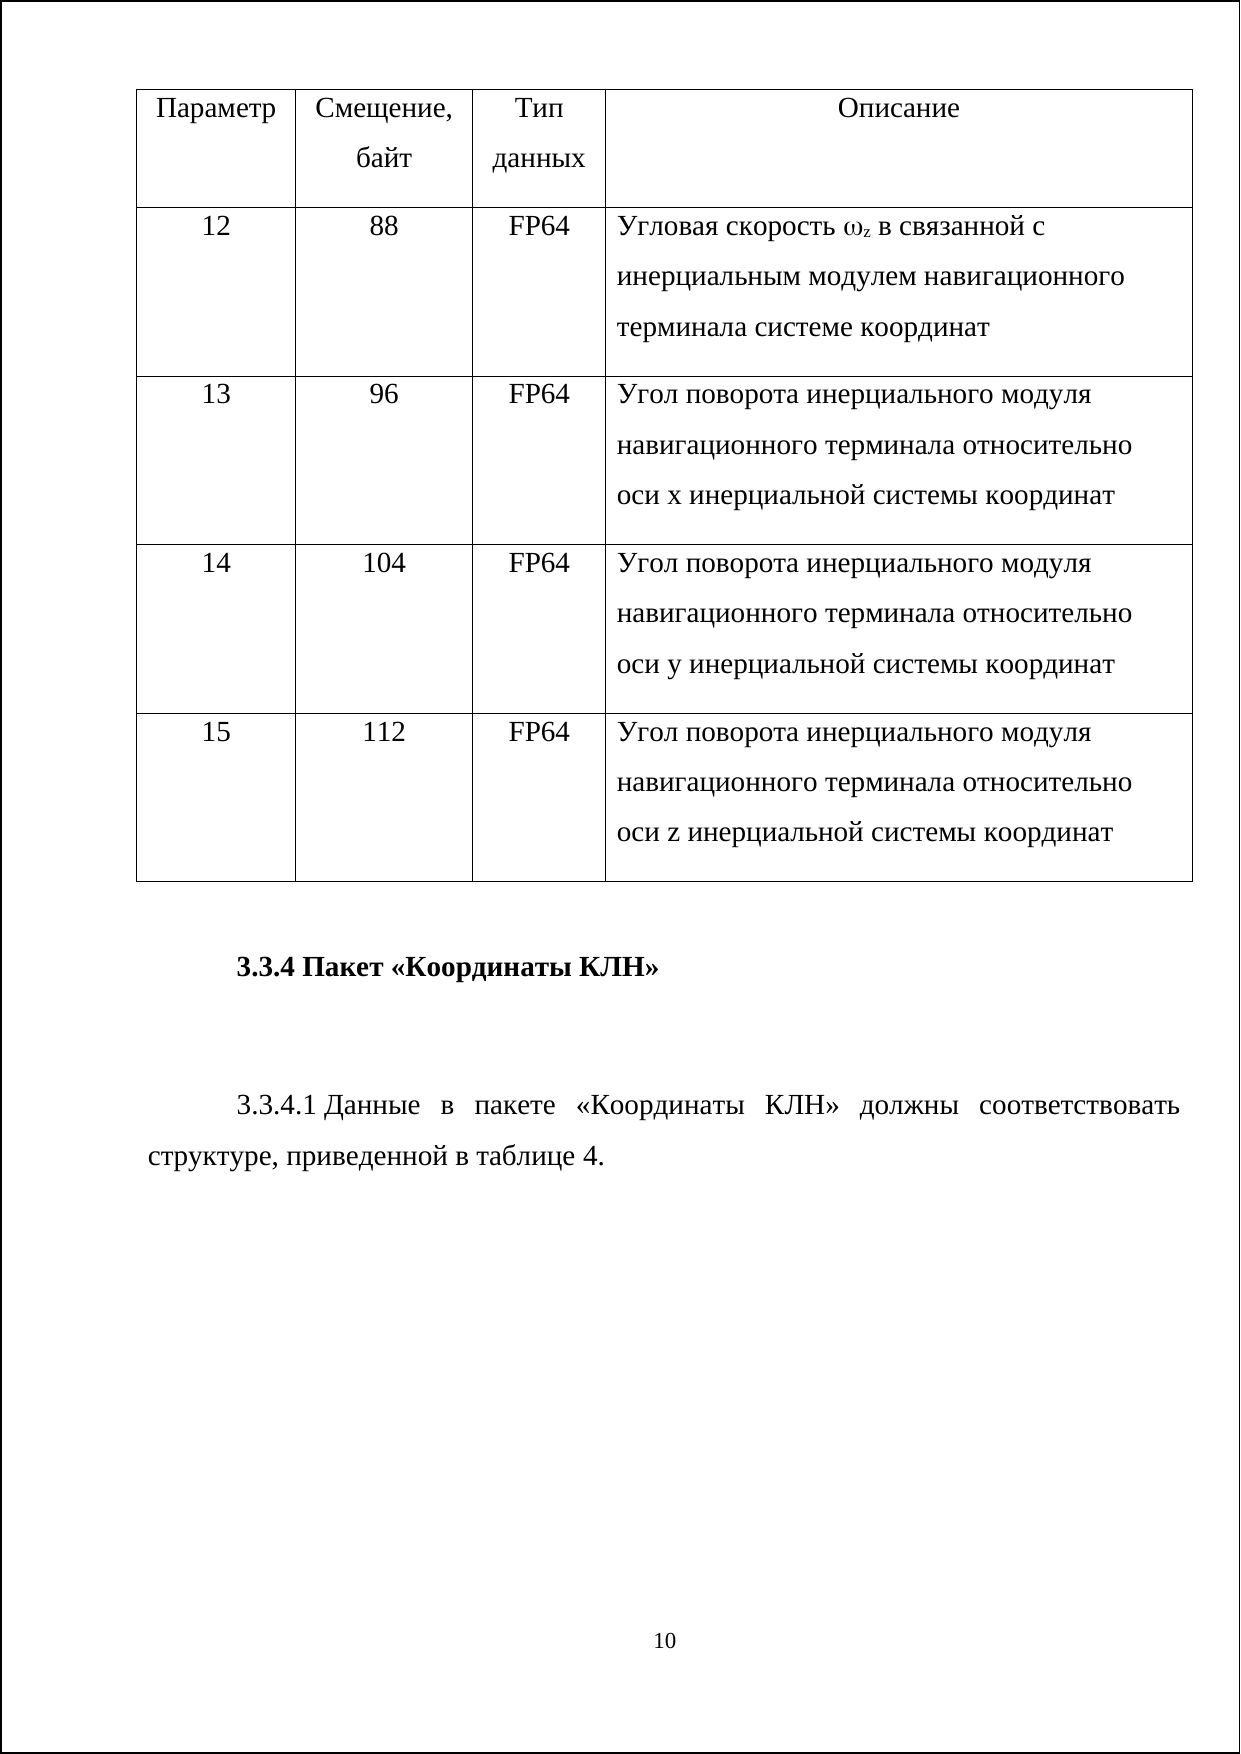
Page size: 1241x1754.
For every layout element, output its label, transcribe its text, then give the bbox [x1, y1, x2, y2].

table_cell Угловая скорость z в связанной с инерциальным модулем навигационного терминала системе координат [606, 208, 1192, 376]
table_cell 88 [296, 208, 472, 376]
table_header Параметр [137, 90, 295, 207]
table_cell 96 [296, 377, 472, 544]
table_header Смещение, байт [296, 90, 472, 207]
table_cell 104 [296, 545, 472, 713]
table_header Описание [606, 90, 1192, 207]
table_cell FP64 [473, 208, 605, 376]
table_cell 15 [137, 714, 295, 881]
table_header Тип данных [473, 90, 605, 207]
table_cell FP64 [473, 377, 605, 544]
table_cell Угол поворота инерциального модуля навигационного терминала относительно оси z инерциальной системы координат [606, 714, 1192, 881]
table_cell 12 [137, 208, 295, 376]
table_cell Угол поворота инерциального модуля навигационного терминала относительно оси y инерциальной системы координат [606, 545, 1192, 713]
text Пакет «Координаты КЛН» [148, 949, 1181, 983]
table_cell 13 [137, 377, 295, 544]
table_cell 14 [137, 545, 295, 713]
table_cell 112 [296, 714, 472, 881]
table_cell Угол поворота инерциального модуля навигационного терминала относительно оси x инерциальной системы координат [606, 377, 1192, 544]
table_cell FP64 [473, 545, 605, 713]
text Данные в пакете «Координаты КЛН» должны соответствовать структуре, приведенной в таблице 4. [148, 1087, 1181, 1171]
table_cell FP64 [473, 714, 605, 881]
